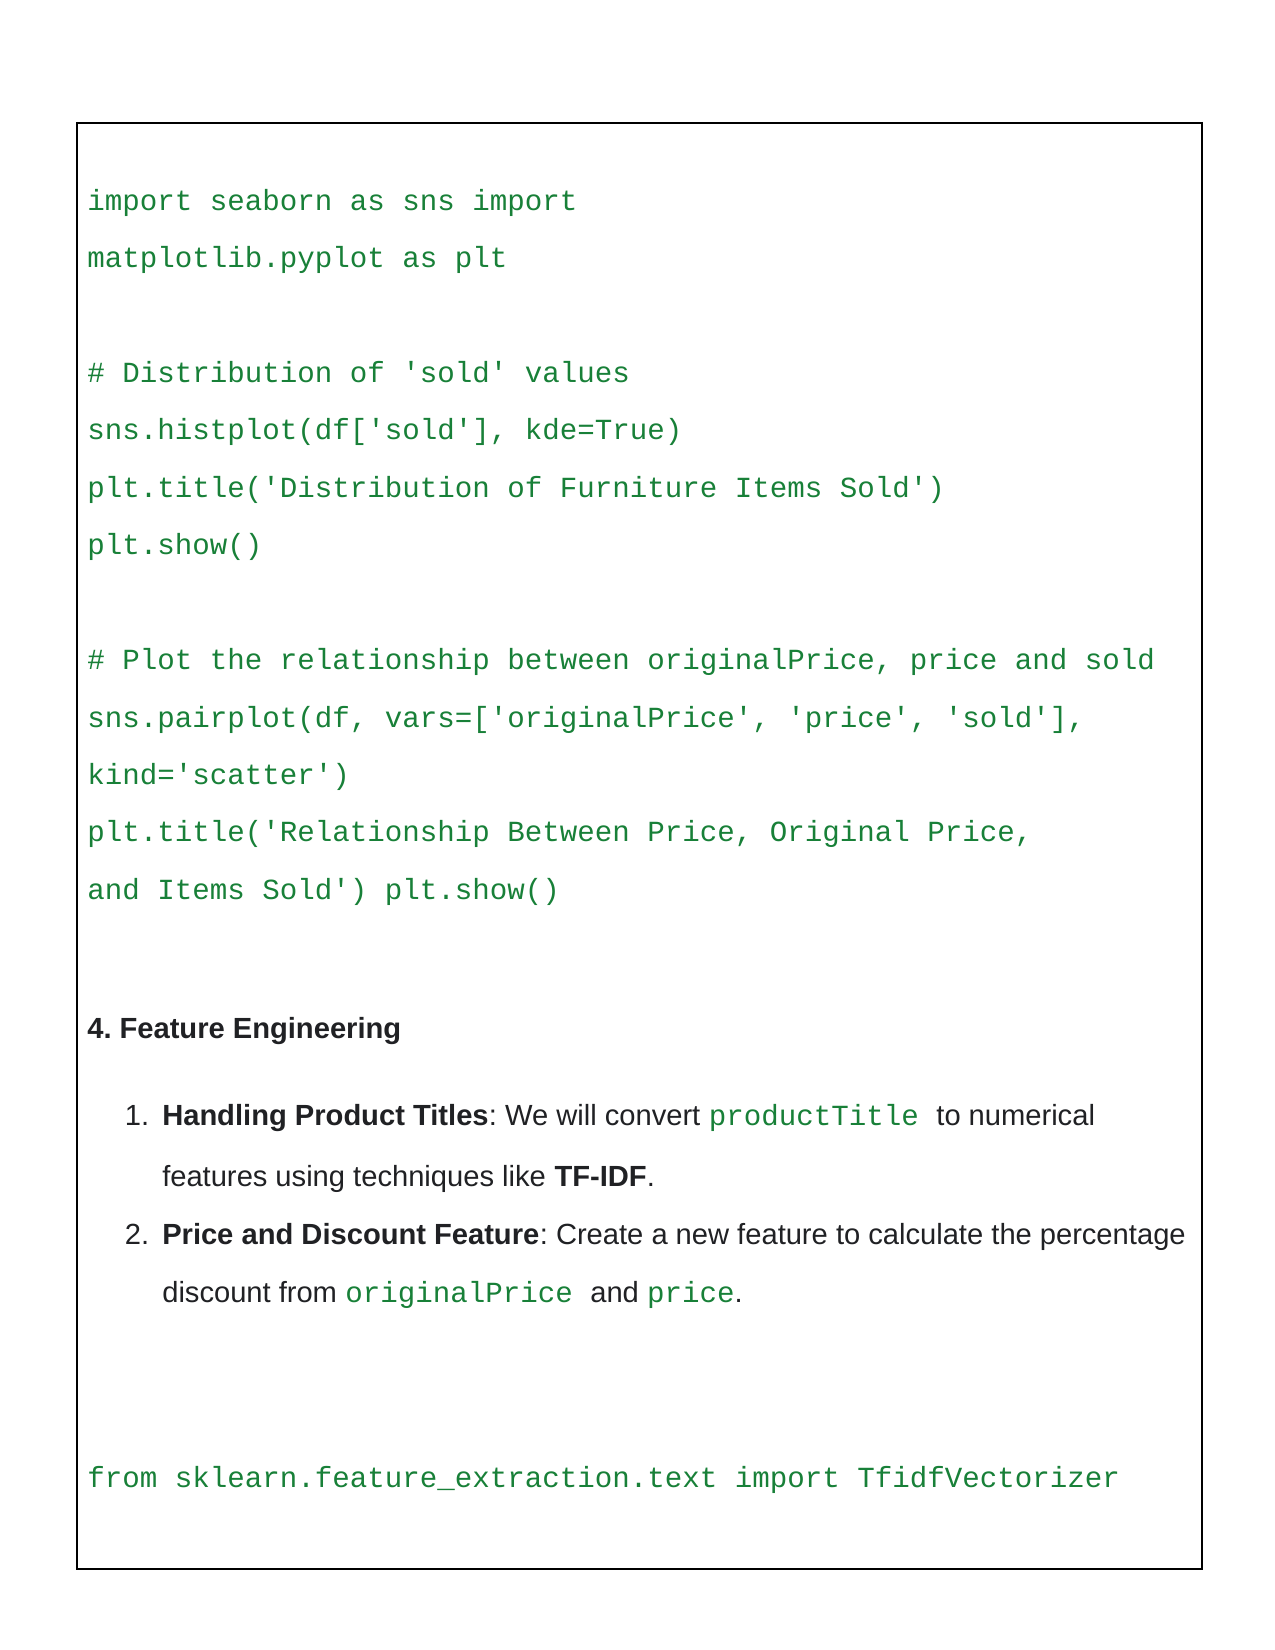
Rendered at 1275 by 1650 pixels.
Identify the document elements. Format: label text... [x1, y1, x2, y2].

table_header import seaborn as sns import matplotlib.pyplot as plt # Distribution of 'sold' values sns.histplot(df['sold'], kde=True) plt.title('Distribution of Furniture Items Sold') plt.show() # Plot the relationship between originalPrice, price and sold sns.pairplot(df, vars=['originalPrice', 'price', 'sold'], kind='scatter') plt.title('Relationship Between Price, Original Price, and Items Sold') plt.show() 4. Feature Engineering Handling Product Titles: We will convert productTitle to numerical features using techniques like TF-IDF. Price and Discount Feature: Create a new feature to calculate the percentage discount from originalPrice and price. from sklearn.feature_extraction.text import TfidfVectorizer [78, 124, 1201, 1568]
